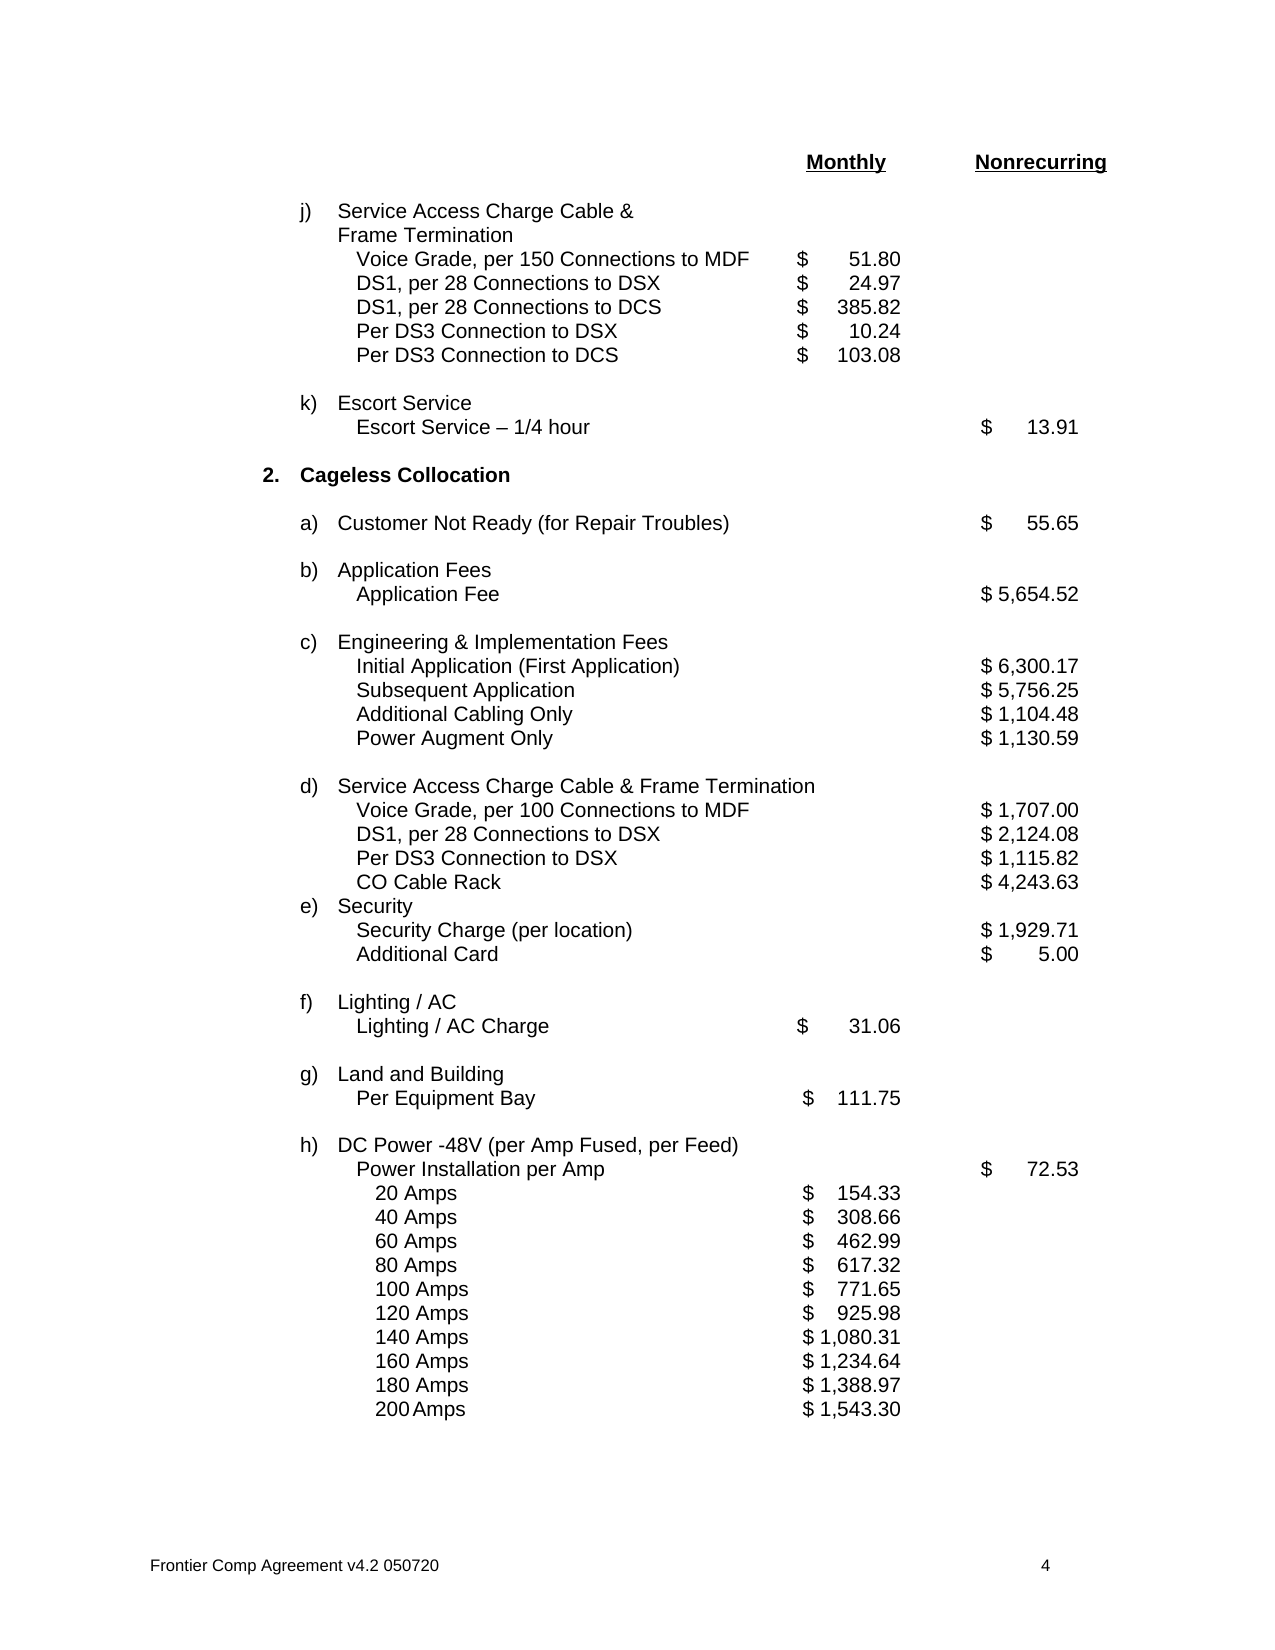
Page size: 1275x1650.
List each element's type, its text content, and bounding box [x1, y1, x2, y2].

text 160 Amps $ 1,234.64 [150, 1349, 1125, 1373]
text 40 Amps $ 308.66 [150, 1205, 1125, 1229]
text 100 Amps $ 771.65 [150, 1277, 1125, 1301]
text 140 Amps $ 1,080.31 [150, 1325, 1125, 1349]
text Security Charge (per location) $ 1,929.71 [150, 918, 1125, 942]
text Per DS3 Connection to DCS $ 103.08 [150, 343, 1125, 367]
text k) Escort Service [300, 391, 1125, 414]
text Lighting / AC Charge $ 31.06 [150, 1013, 1125, 1037]
text Additional Card $ 5.00 [150, 942, 1125, 966]
text c) Engineering & Implementation Fees [300, 630, 1125, 654]
text g) Land and Building [300, 1061, 1125, 1085]
text Subsequent Application $ 5,756.25 [150, 678, 1125, 702]
text Per DS3 Connection to DSX $ 10.24 [150, 319, 1125, 343]
text CO Cable Rack $ 4,243.63 [150, 870, 1125, 894]
text Voice Grade, per 100 Connections to MDF $ 1,707.00 DS1, per 28 Connections to DSX $ 2,124.08 [150, 798, 1125, 846]
text Escort Service – 1/4 hour $ 13.91 [150, 414, 1125, 438]
text 80 Amps $ 617.32 [150, 1253, 1125, 1277]
text Voice Grade, per 150 Connections to MDF $ 51.80 [150, 247, 1125, 271]
text 120 Amps $ 925.98 [150, 1301, 1125, 1325]
text Per Equipment Bay $ 111.75 [150, 1085, 1125, 1109]
text Additional Cabling Only $ 1,104.48 [150, 702, 1125, 726]
text j) Service Access Charge Cable & [300, 199, 1125, 223]
list Amps $ 1,543.30 [375, 1397, 1125, 1421]
text e) Security [300, 894, 1125, 918]
text Frame Termination [300, 223, 1125, 247]
text Per DS3 Connection to DSX $ 1,115.82 [150, 846, 1125, 870]
text 180 Amps $ 1,388.97 [150, 1373, 1125, 1397]
text Power Installation per Amp $ 72.53 [150, 1157, 1125, 1181]
text Initial Application (First Application) $ 6,300.17 [150, 654, 1125, 678]
text 60 Amps $ 462.99 [150, 1229, 1125, 1253]
text 2. Cageless Collocation [262, 462, 1125, 486]
text b) Application Fees [300, 558, 1125, 582]
text DS1, per 28 Connections to DCS $ 385.82 [150, 295, 1125, 319]
text d) Service Access Charge Cable & Frame Termination [300, 774, 1125, 798]
text DS1, per 28 Connections to DSX $ 24.97 [150, 271, 1125, 295]
text a) Customer Not Ready (for Repair Troubles) $ 55.65 [300, 510, 1125, 534]
subtitle Monthly Nonrecurring [225, 150, 1125, 174]
text Power Augment Only $ 1,130.59 [150, 726, 1125, 750]
text f) Lighting / AC [300, 989, 1125, 1013]
text 20 Amps $ 154.33 [150, 1181, 1125, 1205]
text Application Fee $ 5,654.52 [150, 582, 1125, 606]
text h) DC Power -48V (per Amp Fused, per Feed) [300, 1133, 1125, 1157]
